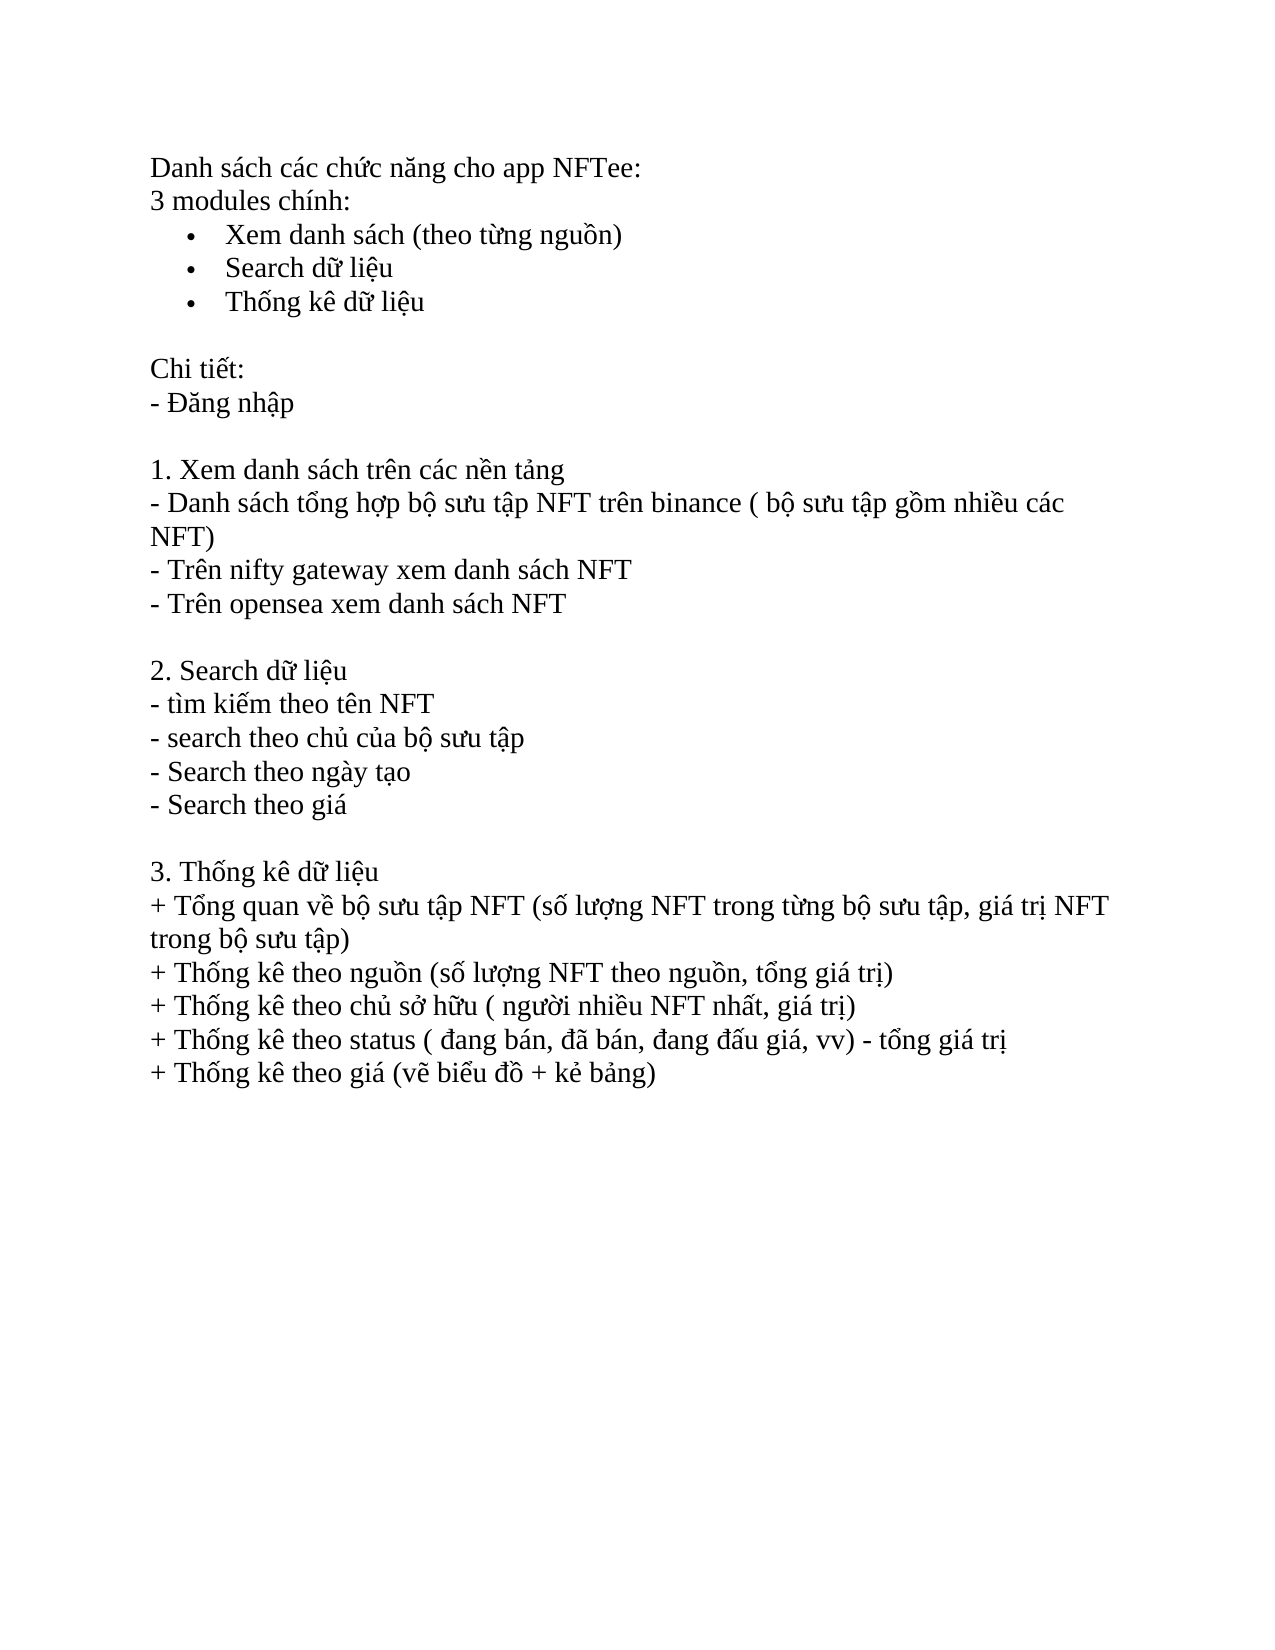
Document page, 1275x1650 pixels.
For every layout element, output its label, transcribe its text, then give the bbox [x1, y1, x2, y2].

list Search dữ liệu [187, 251, 1125, 284]
text + Thống kê theo status ( đang bán, đã bán, đang đấu giá, vv) - tổng giá trị [150, 1022, 1125, 1056]
text 2. Search dữ liệu - tìm kiếm theo tên NFT [150, 653, 1125, 720]
list Xem danh sách (theo từng nguồn) [187, 217, 1125, 251]
text - Search theo giá [150, 787, 1125, 821]
text 1. Xem danh sách trên các nền tảng [150, 418, 1125, 485]
text - Trên nifty gateway xem danh sách NFT [150, 552, 1125, 586]
text - Trên opensea xem danh sách NFT [150, 586, 1125, 619]
text - Đăng nhập [150, 385, 1125, 418]
text 3. Thống kê dữ liệu [150, 854, 1125, 888]
text + Thống kê theo chủ sở hữu ( người nhiều NFT nhất, giá trị) [150, 988, 1125, 1022]
text + Thống kê theo nguồn (số lượng NFT theo nguồn, tổng giá trị) [150, 955, 1125, 988]
text 3 modules chính: [150, 183, 1125, 217]
list Thống kê dữ liệu [187, 284, 1125, 318]
text - Search theo ngày tạo [150, 754, 1125, 787]
text + Thống kê theo giá (vẽ biểu đồ + kẻ bảng) [150, 1056, 1125, 1089]
text Danh sách các chức năng cho app NFTee: [150, 150, 1125, 183]
text - search theo chủ của bộ sưu tập [150, 720, 1125, 754]
text - Danh sách tổng hợp bộ sưu tập NFT trên binance ( bộ sưu tập gồm nhiều các NFT) [150, 485, 1125, 552]
text + Tổng quan về bộ sưu tập NFT (số lượng NFT trong từng bộ sưu tập, giá trị NFT trong bộ sưu tập) [150, 888, 1125, 955]
text Chi tiết: [150, 351, 1125, 385]
